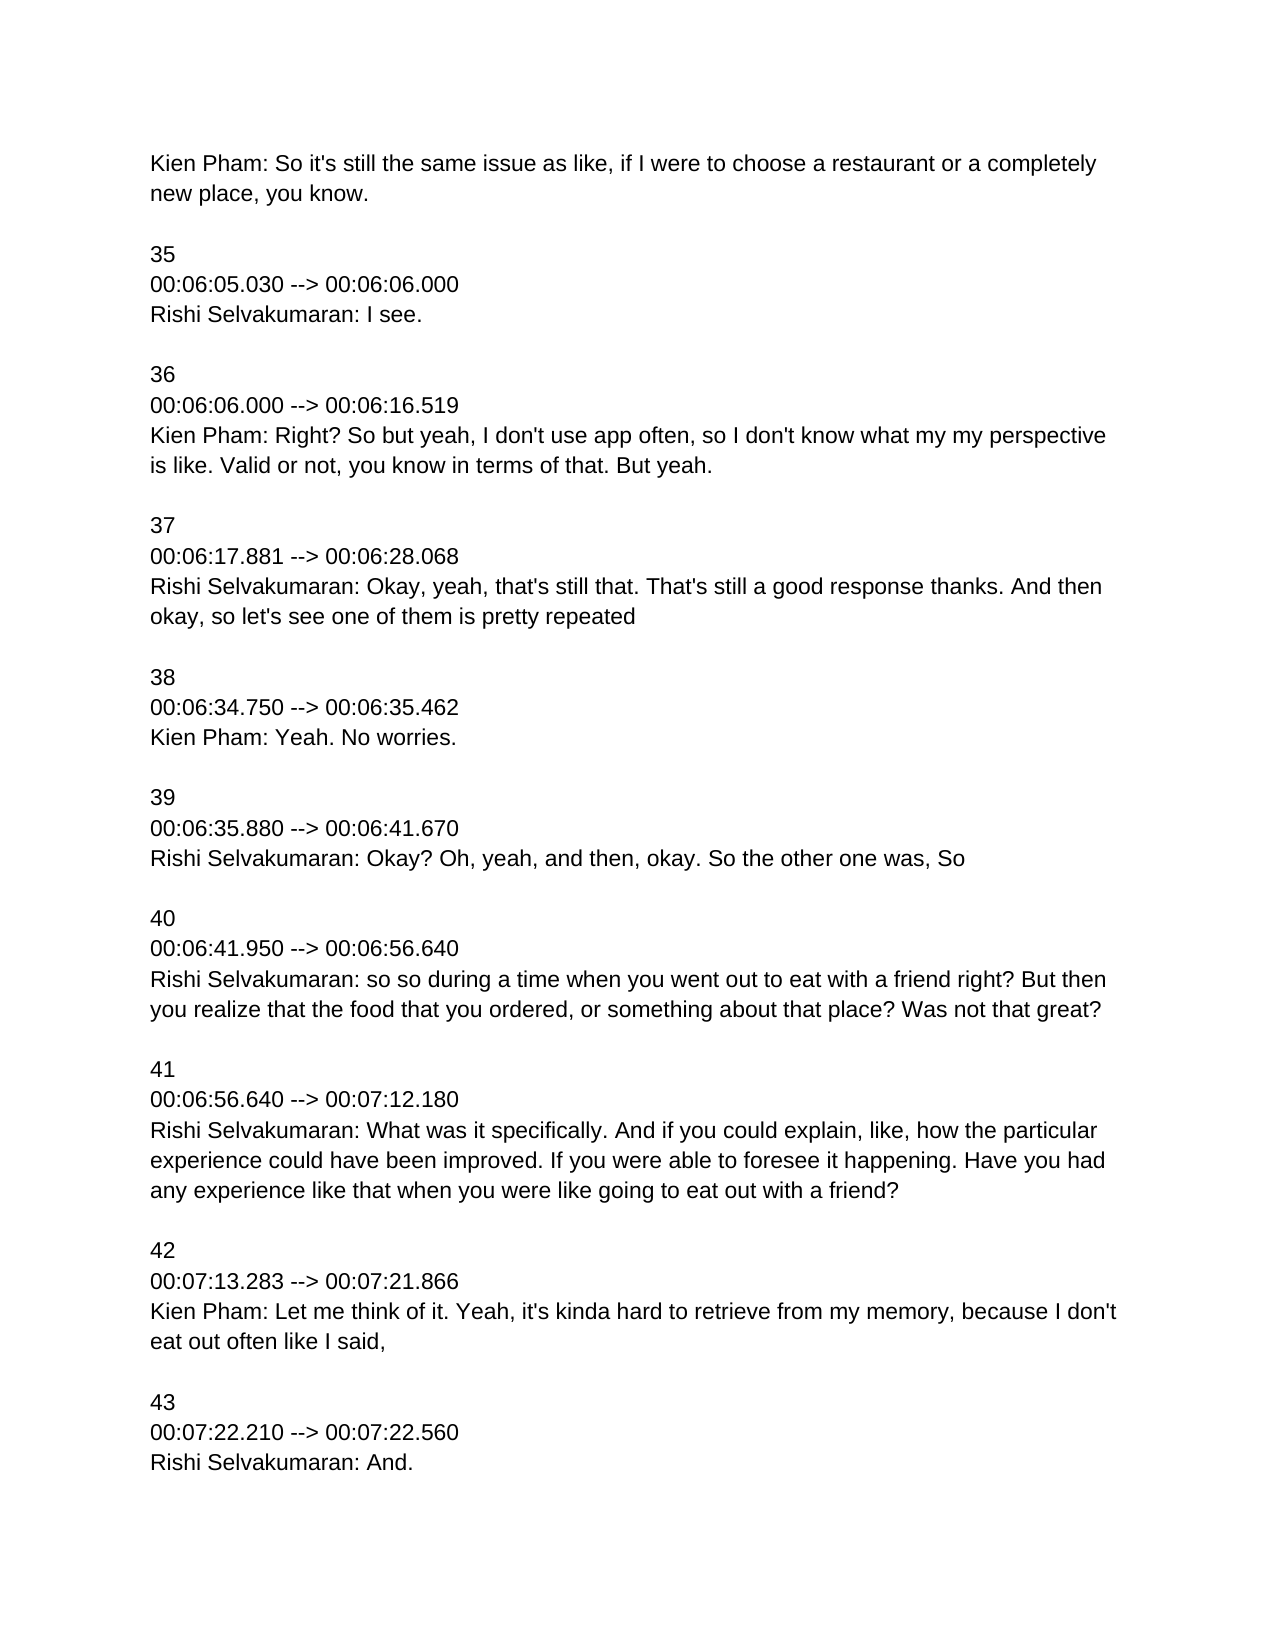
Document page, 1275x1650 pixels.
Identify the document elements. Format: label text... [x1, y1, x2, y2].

text Rishi Selvakumaran: What was it specifically. And if you could explain, like, how the particular experience could have been improved. If you were able to foresee it happening. Have you had any experience like that when you were like going to eat out with a friend? [150, 1117, 1125, 1203]
text 38 [150, 663, 1125, 690]
text 40 [150, 905, 1125, 932]
text Kien Pham: Right? So but yeah, I don't use app often, so I don't know what my my perspective is like. Valid or not, you know in terms of that. But yeah. [150, 422, 1125, 478]
text 00:06:35.880 --> 00:06:41.670 [150, 814, 1125, 841]
text Kien Pham: So it's still the same issue as like, if I were to choose a restaurant or a completely new place, you know. [150, 150, 1125, 207]
text 00:06:34.750 --> 00:06:35.462 [150, 694, 1125, 720]
text Rishi Selvakumaran: Okay? Oh, yeah, and then, okay. So the other one was, So [150, 845, 1125, 871]
text 00:06:17.881 --> 00:06:28.068 [150, 543, 1125, 569]
text Rishi Selvakumaran: I see. [150, 301, 1125, 327]
text Rishi Selvakumaran: Okay, yeah, that's still that. That's still a good response thanks. And then okay, so let's see one of them is pretty repeated [150, 573, 1125, 629]
text 37 [150, 512, 1125, 539]
text 41 [150, 1056, 1125, 1083]
text 43 [150, 1388, 1125, 1415]
text 36 [150, 361, 1125, 388]
text 35 [150, 241, 1125, 267]
text 00:06:06.000 --> 00:06:16.519 [150, 392, 1125, 418]
text 00:07:22.210 --> 00:07:22.560 [150, 1419, 1125, 1445]
text 00:07:13.283 --> 00:07:21.866 [150, 1268, 1125, 1294]
text 39 [150, 784, 1125, 811]
text Rishi Selvakumaran: And. [150, 1449, 1125, 1475]
text 00:06:56.640 --> 00:07:12.180 [150, 1086, 1125, 1113]
text 00:06:41.950 --> 00:06:56.640 [150, 935, 1125, 962]
text Kien Pham: Yeah. No worries. [150, 724, 1125, 750]
text 42 [150, 1237, 1125, 1264]
text 00:06:05.030 --> 00:06:06.000 [150, 271, 1125, 297]
text Rishi Selvakumaran: so so during a time when you went out to eat with a friend right? But then you realize that the food that you ordered, or something about that place? Was not that great? [150, 966, 1125, 1022]
text Kien Pham: Let me think of it. Yeah, it's kinda hard to retrieve from my memory, because I don't eat out often like I said, [150, 1298, 1125, 1354]
